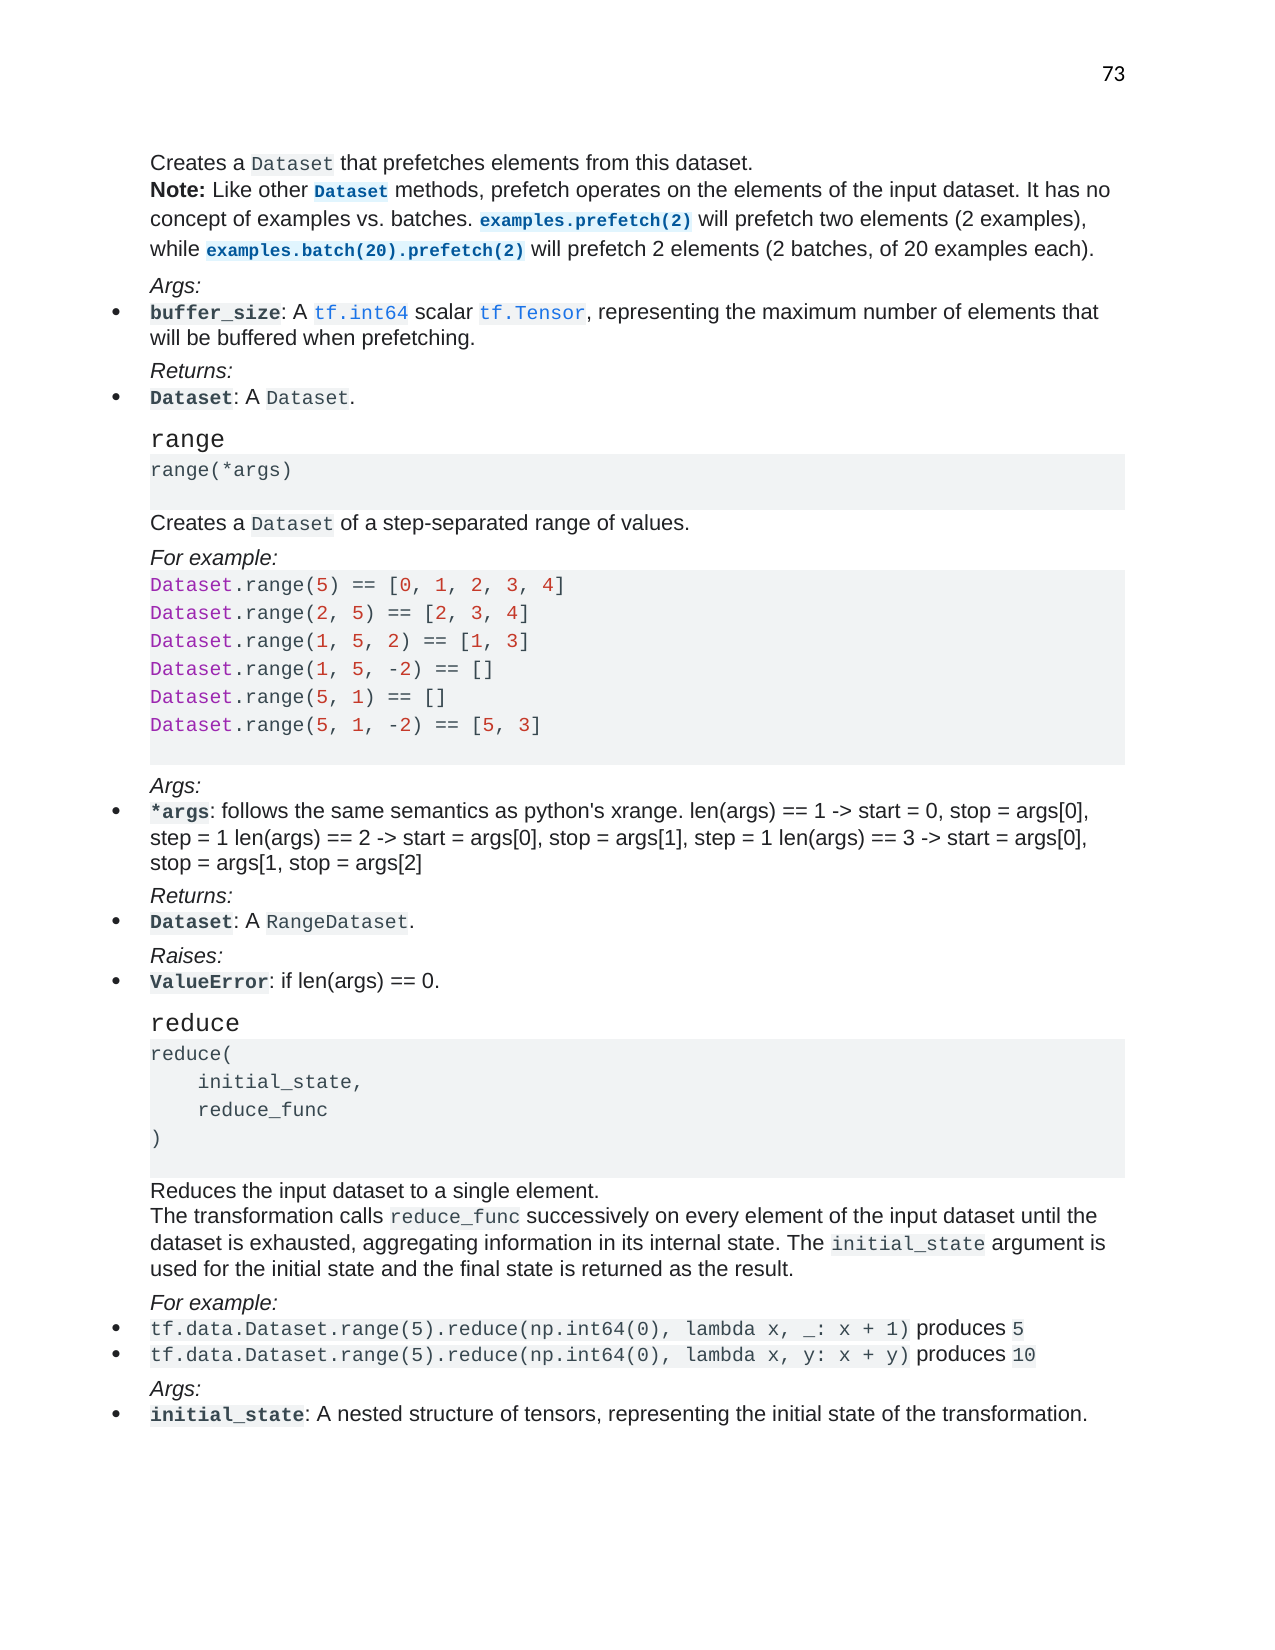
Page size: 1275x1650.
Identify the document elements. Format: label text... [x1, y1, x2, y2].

list Dataset: A RangeDataset. [112, 908, 1125, 935]
list tf.data.Dataset.range(5).reduce(np.int64(0), lambda x, y: x + y) produces 10 [112, 1341, 1125, 1368]
text Dataset.range(5) == [0, 1, 2, 3, 4] Dataset.range(2, 5) == [2, 3, 4] Dataset.range(1, 5, 2) == [1, 3] Dataset.range(1, 5, -2) == [] Dataset.range(5, 1) == [] Dataset.range(5, 1, -2) == [5, 3] [150, 570, 1125, 765]
subtitle reduce [150, 994, 1125, 1039]
text Reduces the input dataset to a single element. [150, 1178, 1125, 1203]
text range(*args) [150, 454, 1125, 510]
list initial_state: A nested structure of tensors, representing the initial state of the transformation. [112, 1401, 1125, 1427]
list tf.data.Dataset.range(5).reduce(np.int64(0), lambda x, _: x + 1) produces 5 [112, 1315, 1125, 1341]
subtitle Args: [150, 765, 1125, 798]
list *args: follows the same semantics as python's xrange. len(args) == 1 -> start = 0, stop = args[0], step = 1 len(args) == 2 -> start = args[0], stop = args[1], step = 1 len(args) == 3 -> start = args[0], stop = args[1, stop = args[2] [112, 798, 1125, 875]
subtitle For example: [150, 537, 1125, 570]
subtitle range [150, 410, 1125, 454]
text reduce( initial_state, reduce_func ) [150, 1039, 1125, 1178]
text Creates a Dataset that prefetches elements from this dataset. [150, 150, 1125, 176]
text Note: Like other Dataset methods, prefetch operates on the elements of the input dataset. It has no concept of examples vs. batches. examples.prefetch(2) will prefetch two elements (2 examples), while examples.batch(20).prefetch(2) will prefetch 2 elements (2 batches, of 20 examples each). [150, 176, 1125, 261]
subtitle Args: [150, 265, 1125, 299]
text The transformation calls reduce_func successively on every element of the input dataset until the dataset is exhausted, aggregating information in its internal state. The initial_state argument is used for the initial state and the final state is returned as the result. [150, 1203, 1125, 1281]
text Creates a Dataset of a step-separated range of values. [150, 510, 1125, 537]
subtitle Args: [150, 1368, 1125, 1401]
list Dataset: A Dataset. [112, 384, 1125, 410]
subtitle Returns: [150, 875, 1125, 908]
list buffer_size: A tf.int64 scalar tf.Tensor, representing the maximum number of elements that will be buffered when prefetching. [112, 299, 1125, 350]
subtitle Returns: [150, 350, 1125, 384]
subtitle For example: [150, 1281, 1125, 1315]
subtitle Raises: [150, 935, 1125, 968]
list ValueError: if len(args) == 0. [112, 968, 1125, 994]
